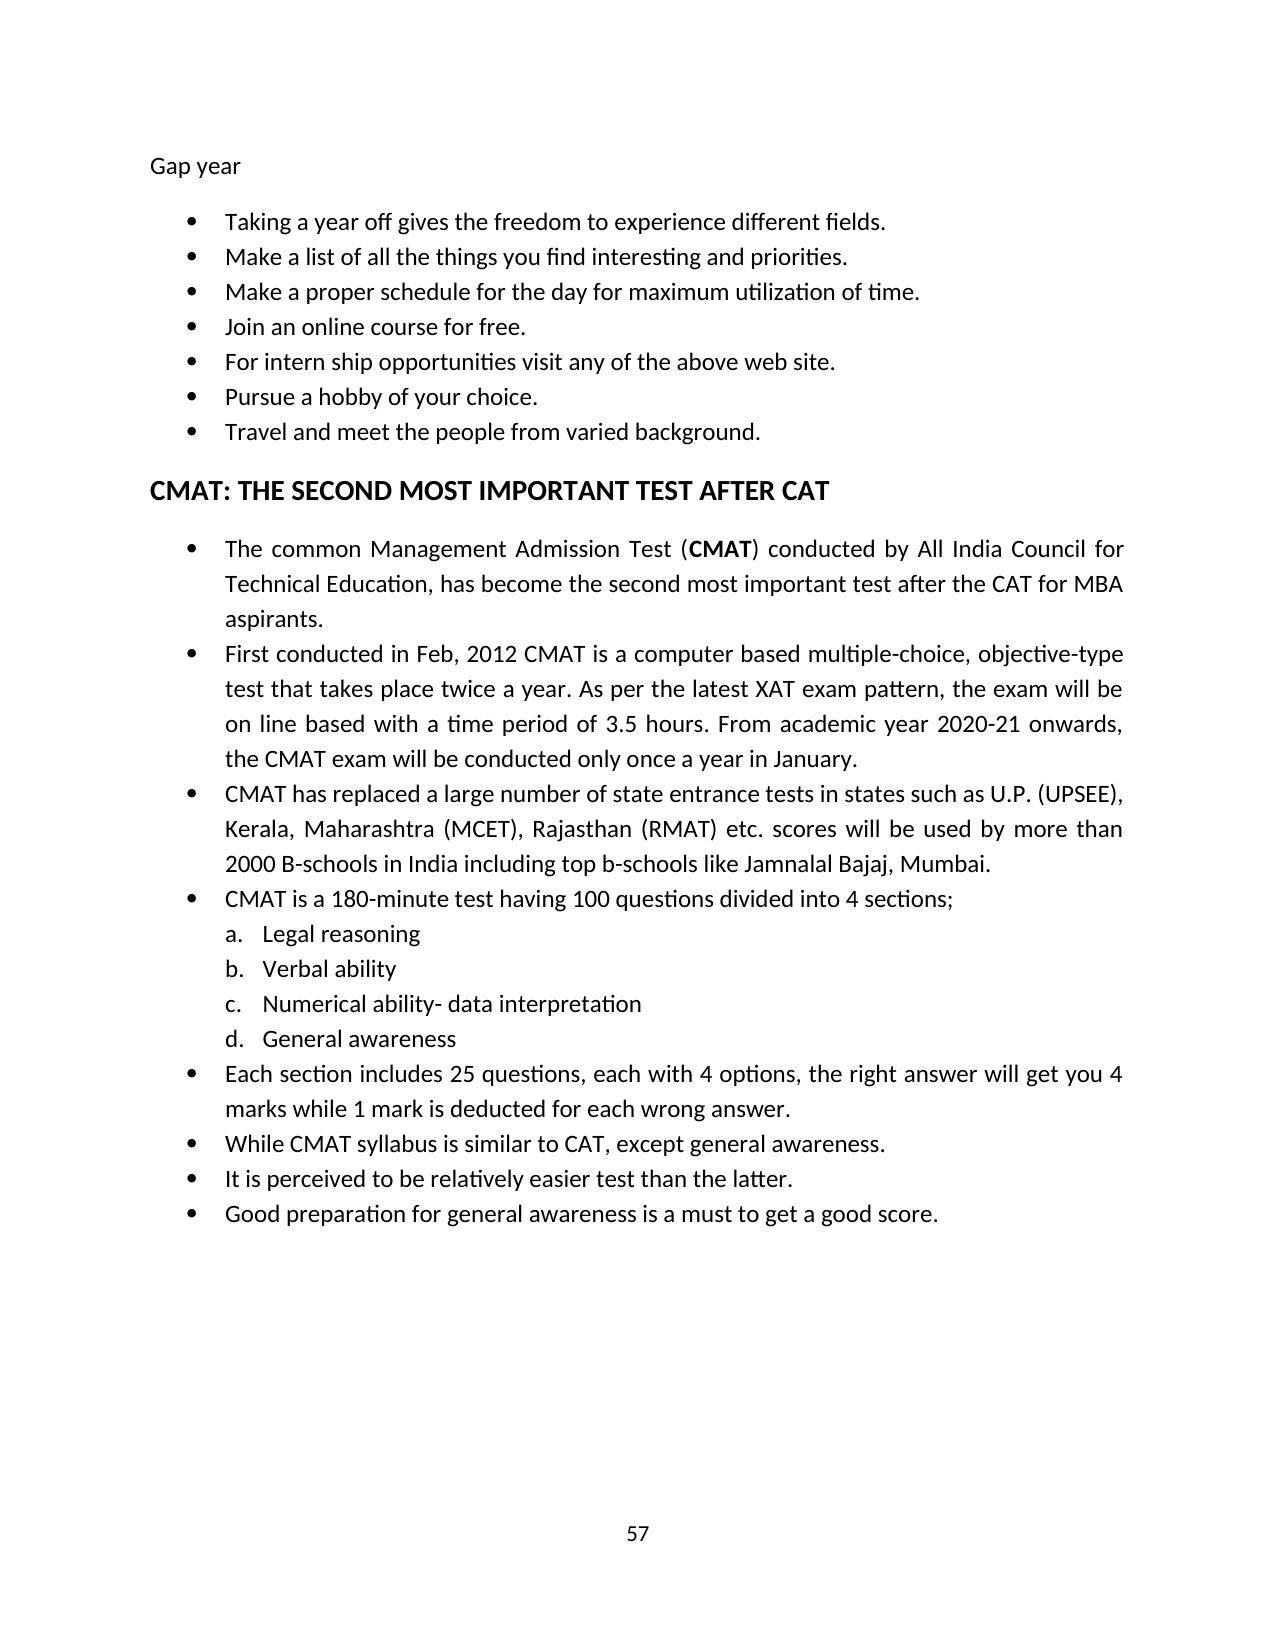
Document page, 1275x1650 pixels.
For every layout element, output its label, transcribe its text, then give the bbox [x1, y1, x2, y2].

list Make a proper schedule for the day for maximum utilization of time. [187, 276, 1125, 306]
list Travel and meet the people from varied background. [187, 416, 1125, 446]
text Gap year [150, 150, 1125, 181]
list Join an online course for free. [187, 311, 1125, 341]
text CMAT: THE SECOND MOST IMPORTANT TEST AFTER CAT [150, 472, 1125, 507]
list Pursue a hobby of your choice. [187, 381, 1125, 411]
list Numerical ability- data interpretation [225, 988, 1125, 1019]
list Taking a year off gives the freedom to experience different fields. [187, 206, 1125, 236]
list CMAT has replaced a large number of state entrance tests in states such as U.P. (UPSEE), Kerala, Maharashtra (MCET), Rajasthan (RMAT) etc. scores will be used by more than 2000 B-schools in India including top b-schools like Jamnalal Bajaj, Mumbai. [187, 778, 1125, 879]
list Legal reasoning [225, 918, 1125, 949]
list While CMAT syllabus is similar to CAT, except general awareness. [187, 1128, 1125, 1159]
list Good preparation for general awareness is a must to get a good score. [187, 1198, 1125, 1229]
list General awareness [225, 1023, 1125, 1054]
list Each section includes 25 questions, each with 4 options, the right answer will get you 4 marks while 1 mark is deducted for each wrong answer. [187, 1058, 1125, 1124]
list For intern ship opportunities visit any of the above web site. [187, 346, 1125, 376]
list First conducted in Feb, 2012 CMAT is a computer based multiple-choice, objective-type test that takes place twice a year. As per the latest XAT exam pattern, the exam will be on line based with a time period of 3.5 hours. From academic year 2020-21 onwards, the CMAT exam will be conducted only once a year in January. [187, 638, 1125, 774]
list Verbal ability [225, 953, 1125, 984]
list The common Management Admission Test (CMAT) conducted by All India Council for Technical Education, has become the second most important test after the CAT for MBA aspirants. [187, 533, 1125, 634]
list It is perceived to be relatively easier test than the latter. [187, 1163, 1125, 1194]
list Make a list of all the things you find interesting and priorities. [187, 241, 1125, 271]
list CMAT is a 180-minute test having 100 questions divided into 4 sections; [187, 883, 1125, 914]
